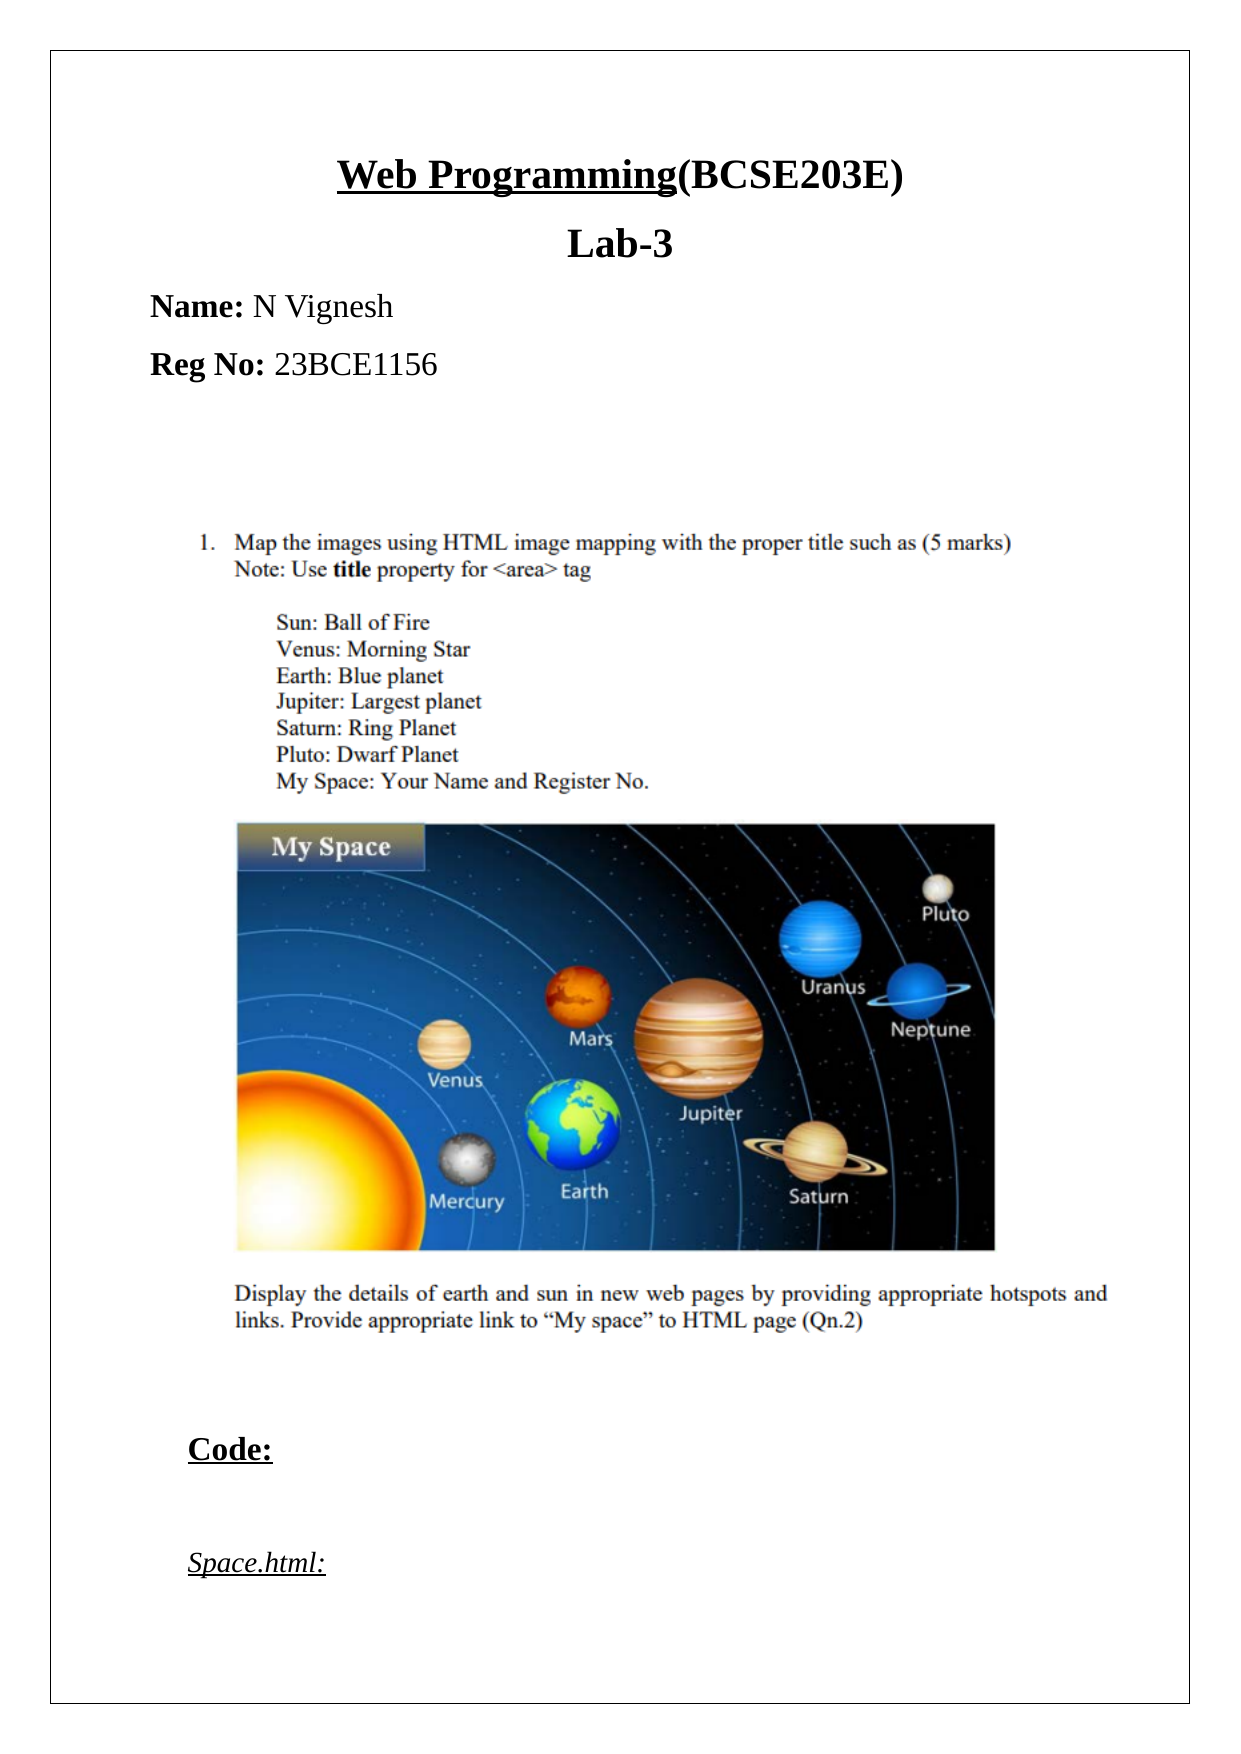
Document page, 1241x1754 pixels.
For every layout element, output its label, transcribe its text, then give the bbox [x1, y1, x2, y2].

picture [187, 518, 1128, 1353]
text Web Programming(BCSE203E) [150, 150, 1090, 198]
text Space.html: [150, 1545, 1090, 1579]
text Code: [187, 1429, 1090, 1468]
text Lab-3 [150, 218, 1090, 266]
text Reg No: 23BCE1156 [150, 345, 1090, 383]
text Name: N Vignesh [150, 287, 1090, 325]
